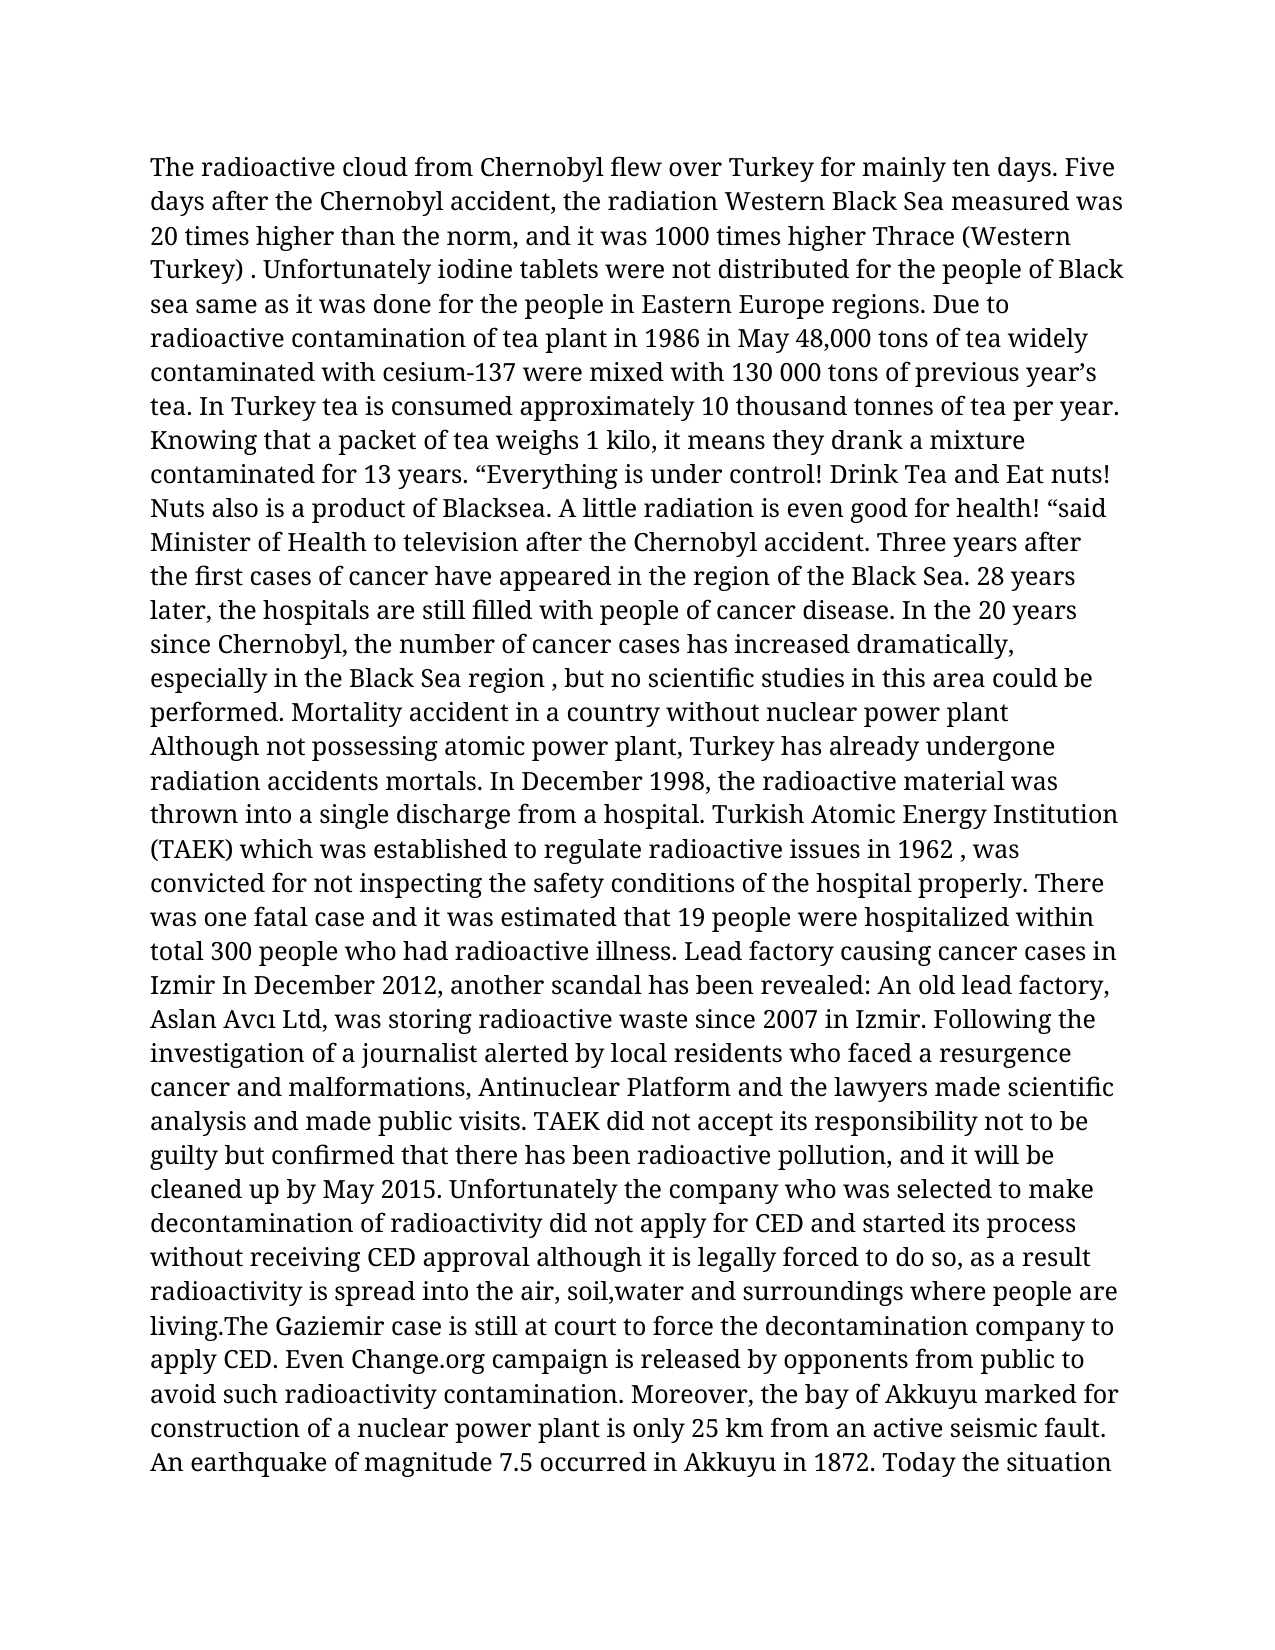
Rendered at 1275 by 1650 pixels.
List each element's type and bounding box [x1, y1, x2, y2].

text [150, 150, 1125, 1478]
